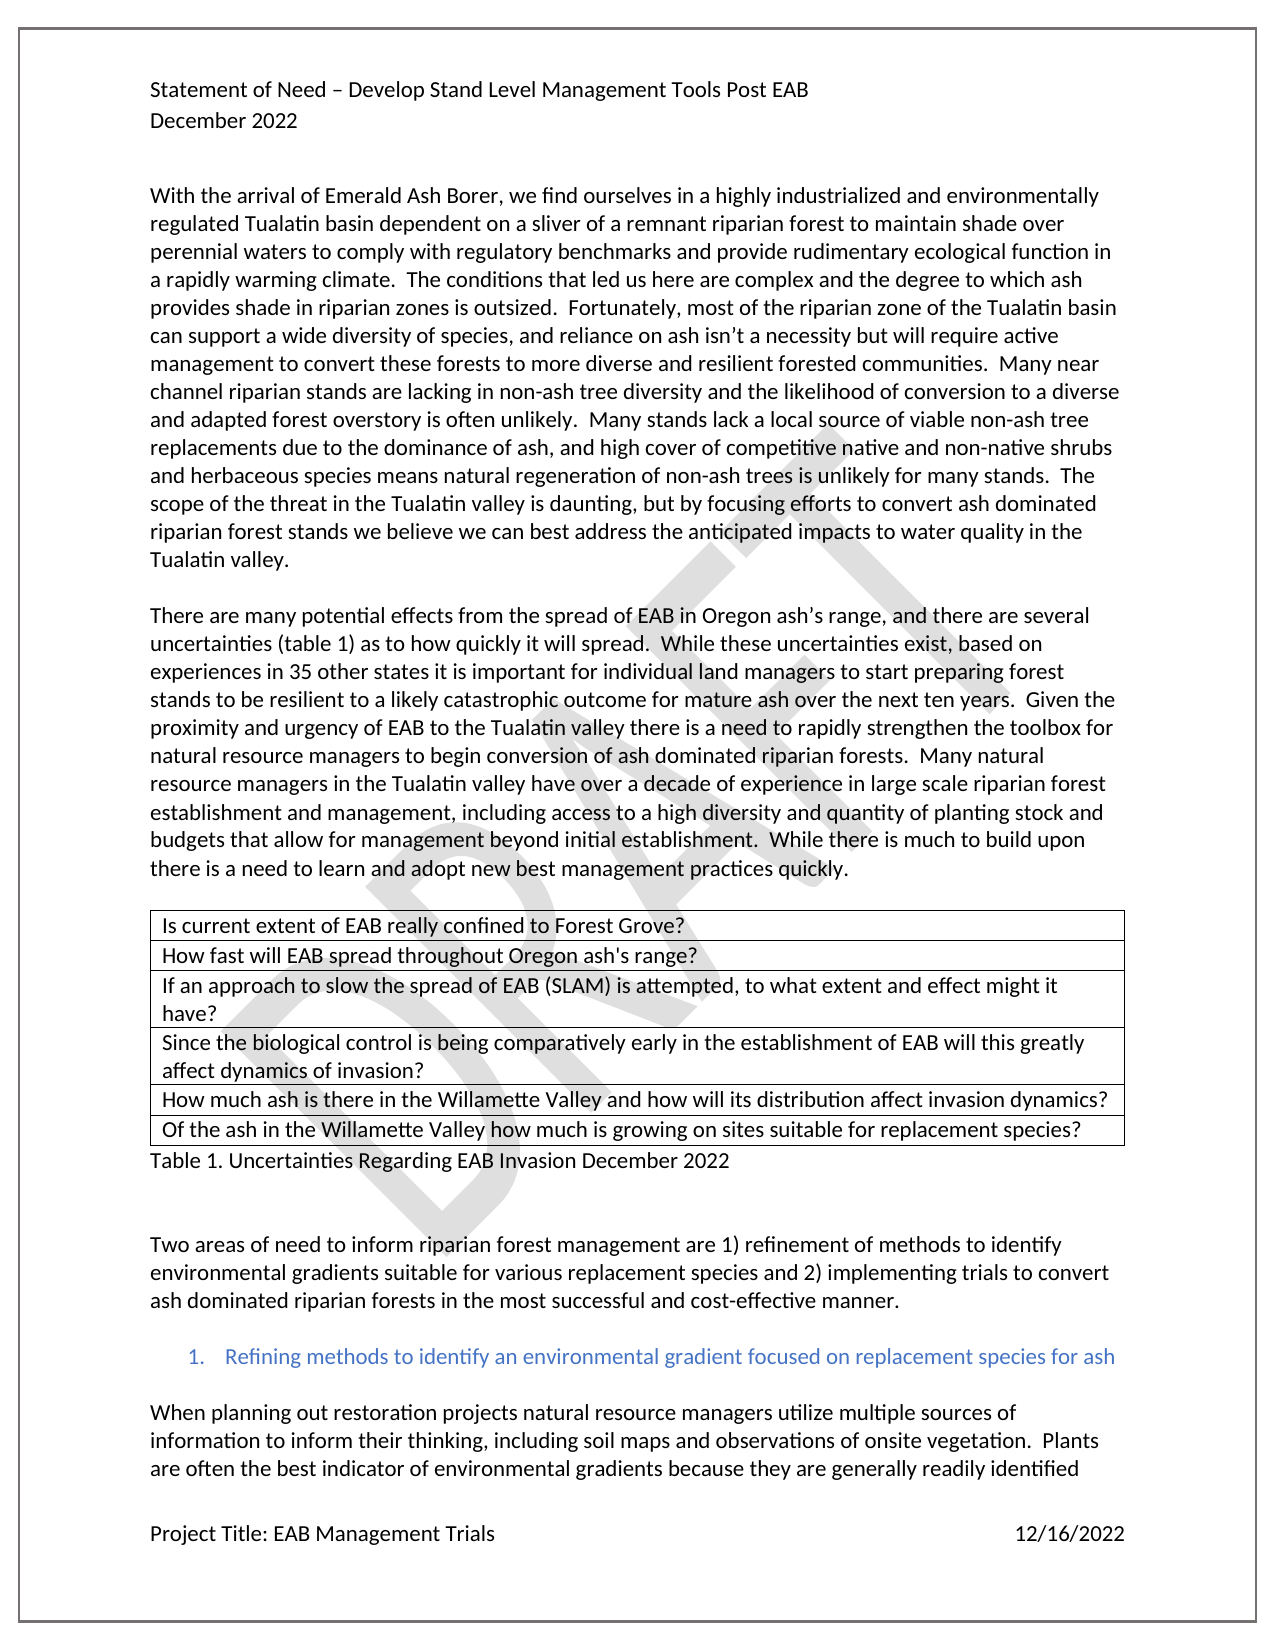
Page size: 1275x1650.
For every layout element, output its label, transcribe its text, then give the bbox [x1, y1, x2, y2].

table_cell If an approach to slow the spread of EAB (SLAM) is attempted, to what extent and effect might it have? [151, 971, 1124, 1027]
table_cell How much ash is there in the Willamette Valley and how will its distribution affect invasion dynamics? [151, 1085, 1124, 1114]
text Table 1. Uncertainties Regarding EAB Invasion December 2022 [150, 1146, 1125, 1174]
text Two areas of need to inform riparian forest management are 1) refinement of methods to identify environmental gradients suitable for various replacement species and 2) implementing trials to convert ash dominated riparian forests in the most successful and cost-effective manner. [150, 1230, 1125, 1314]
text With the arrival of Emerald Ash Borer, we find ourselves in a highly industrialized and environmentally regulated Tualatin basin dependent on a sliver of a remnant riparian forest to maintain shade over perennial waters to comply with regulatory benchmarks and provide rudimentary ecological function in a rapidly warming climate. The conditions that led us here are complex and the degree to which ash provides shade in riparian zones is outsized. Fortunately, most of the riparian zone of the Tualatin basin can support a wide diversity of species, and reliance on ash isn’t a necessity but will require active management to convert these forests to more diverse and resilient forested communities. Many near channel riparian stands are lacking in non-ash tree diversity and the likelihood of conversion to a diverse and adapted forest overstory is often unlikely. Many stands lack a local source of viable non-ash tree replacements due to the dominance of ash, and high cover of competitive native and non-native shrubs and herbaceous species means natural regeneration of non-ash trees is unlikely for many stands. The scope of the threat in the Tualatin valley is daunting, but by focusing efforts to convert ash dominated riparian forest stands we believe we can best address the anticipated impacts to water quality in the Tualatin valley. [150, 181, 1125, 573]
table_cell How fast will EAB spread throughout Oregon ash's range? [151, 941, 1124, 970]
table_header Is current extent of EAB really confined to Forest Grove? [151, 911, 1124, 940]
text There are many potential effects from the spread of EAB in Oregon ash’s range, and there are several uncertainties (table 1) as to how quickly it will spread. While these uncertainties exist, based on experiences in 35 other states it is important for individual land managers to start preparing forest stands to be resilient to a likely catastrophic outcome for mature ash over the next ten years. Given the proximity and urgency of EAB to the Tualatin valley there is a need to rapidly strengthen the toolbox for natural resource managers to begin conversion of ash dominated riparian forests. Many natural resource managers in the Tualatin valley have over a decade of experience in large scale riparian forest establishment and management, including access to a high diversity and quantity of planting stock and budgets that allow for management beyond initial establishment. While there is much to build upon there is a need to learn and adopt new best management practices quickly. [150, 601, 1125, 882]
table_cell Of the ash in the Willamette Valley how much is growing on sites suitable for replacement species? [151, 1116, 1124, 1145]
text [150, 1398, 1125, 1482]
list Refining methods to identify an environmental gradient focused on replacement species for ash [187, 1342, 1125, 1370]
table_cell Since the biological control is being comparatively early in the establishment of EAB will this greatly affect dynamics of invasion? [151, 1028, 1124, 1084]
